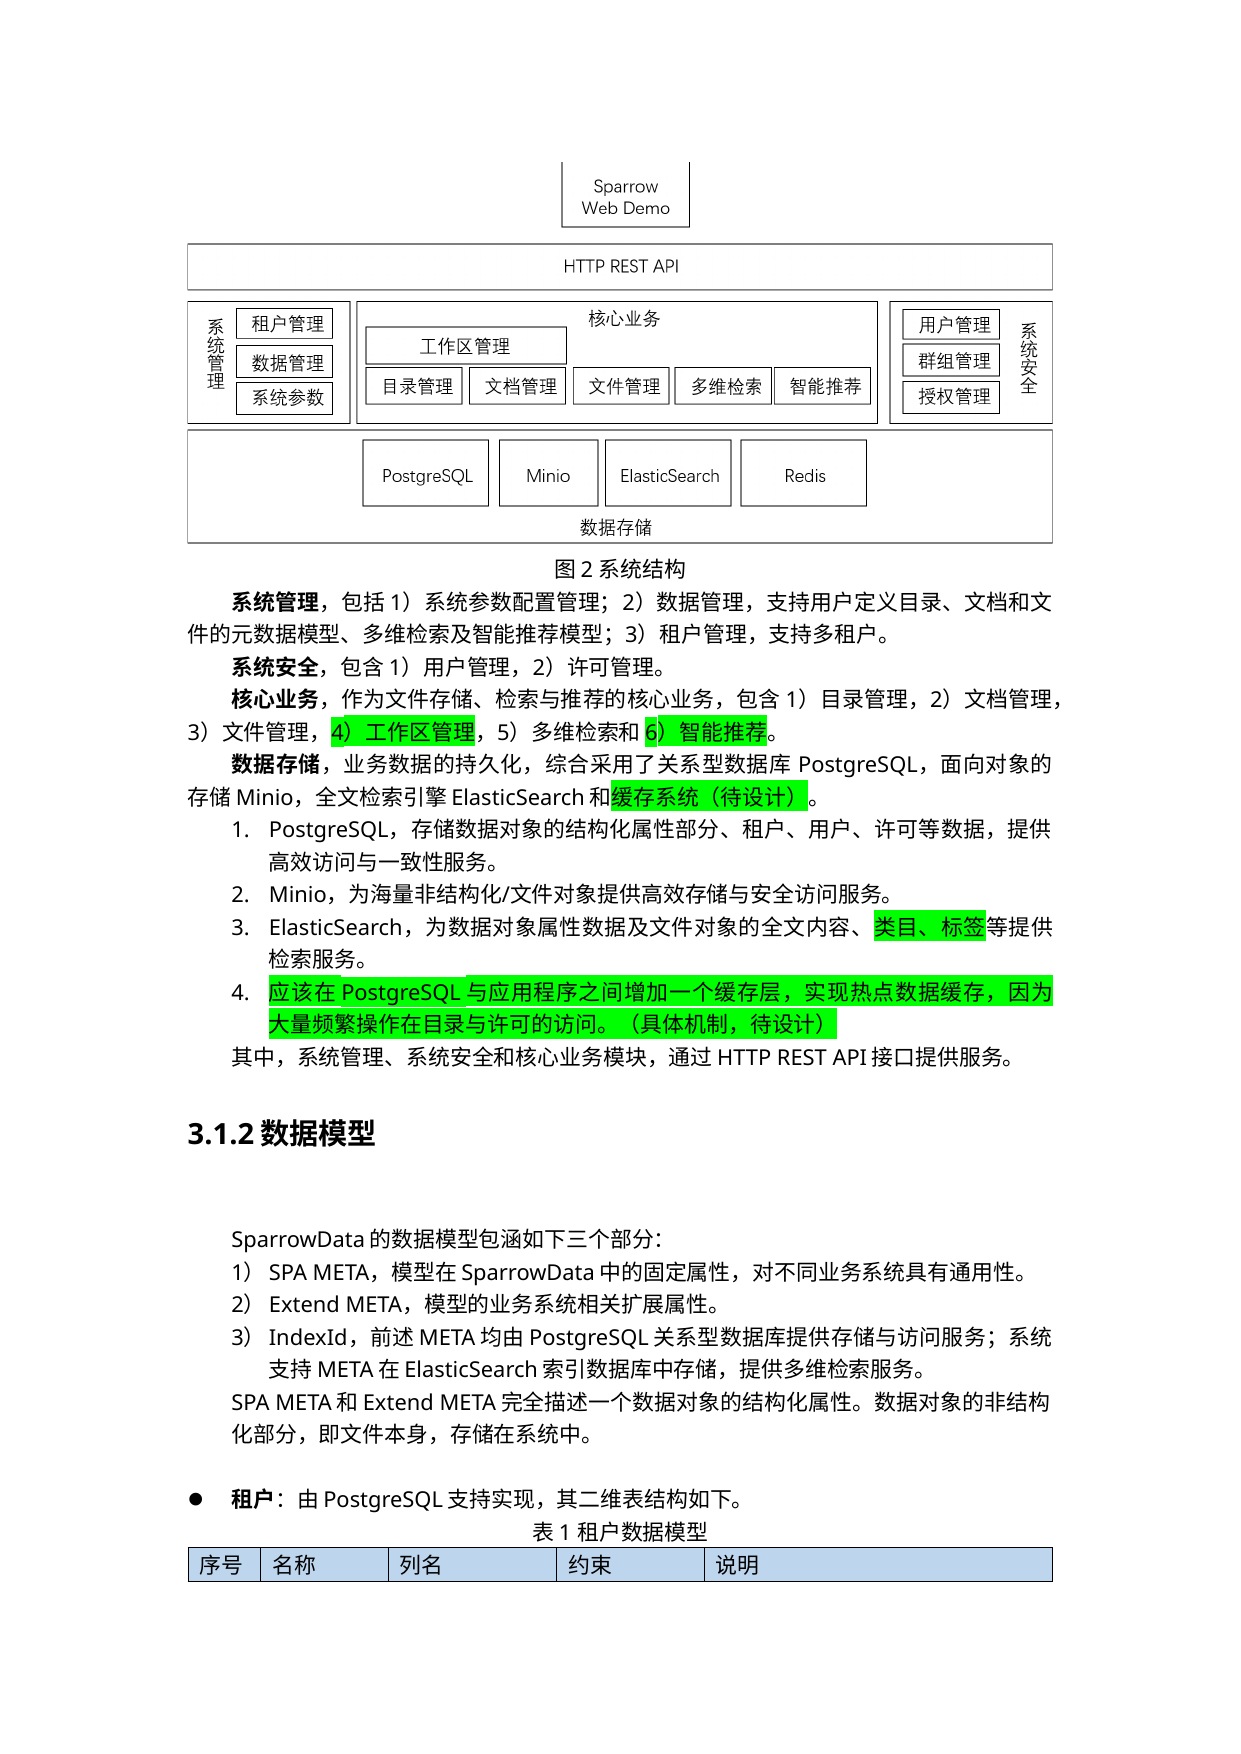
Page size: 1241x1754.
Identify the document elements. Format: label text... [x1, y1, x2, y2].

table_header 名称 [261, 1548, 388, 1581]
table_header 约束 [557, 1548, 704, 1581]
picture [187, 162, 1053, 549]
text 其中，系统管理、系统安全和核心业务模块，通过HTTP REST API接口提供服务。 [187, 1039, 1053, 1072]
text 系统安全，包含1）用户管理，2）许可管理。 [187, 649, 1053, 682]
list SPA META，模型在SparrowData中的固定属性，对不同业务系统具有通用性。 [231, 1254, 1053, 1287]
subtitle 3.1.2数据模型 [187, 1099, 1053, 1164]
text 系统管理，包括1）系统参数配置管理；2）数据管理，支持用户定义目录、文档和文件的元数据模型、多维检索及智能推荐模型；3）租户管理，支持多租户。 [187, 584, 1053, 649]
list 应该在PostgreSQL与应用程序之间增加一个缓存层，实现热点数据缓存，因为大量频繁操作在目录与许可的访问。（具体机制，待设计） [231, 974, 1053, 1039]
text 核心业务，作为文件存储、检索与推荐的核心业务，包含1）目录管理，2）文档管理，3）文件管理，4）工作区管理，5）多维检索和6）智能推荐。 [187, 682, 1053, 747]
list Extend META，模型的业务系统相关扩展属性。 [231, 1287, 1053, 1319]
text 图2 系统结构 [187, 552, 1053, 584]
list ElasticSearch，为数据对象属性数据及文件对象的全文内容、类目、标签等提供检索服务。 [231, 909, 1053, 974]
text 数据存储，业务数据的持久化，综合采用了关系型数据库PostgreSQL，面向对象的存储Minio，全文检索引擎ElasticSearch和缓存系统（待设计）。 [187, 747, 1053, 812]
table_header 列名 [389, 1548, 556, 1581]
text SparrowData的数据模型包涵如下三个部分： [187, 1222, 1053, 1254]
list 租户：由PostgreSQL支持实现，其二维表结构如下。 [187, 1482, 1053, 1514]
table_header 说明 [705, 1548, 1052, 1581]
list IndexId，前述META均由PostgreSQL关系型数据库提供存储与访问服务；系统支持META在ElasticSearch索引数据库中存储，提供多维检索服务。 [231, 1319, 1053, 1384]
text SPA META和Extend META完全描述一个数据对象的结构化属性。数据对象的非结构化部分，即文件本身，存储在系统中。 [231, 1384, 1053, 1449]
list PostgreSQL，存储数据对象的结构化属性部分、租户、用户、许可等数据，提供高效访问与一致性服务。 [231, 812, 1053, 877]
table_header 序号 [189, 1548, 260, 1581]
text 表 1 租户数据模型 [187, 1514, 1053, 1547]
list Minio，为海量非结构化/文件对象提供高效存储与安全访问服务。 [231, 877, 1053, 909]
